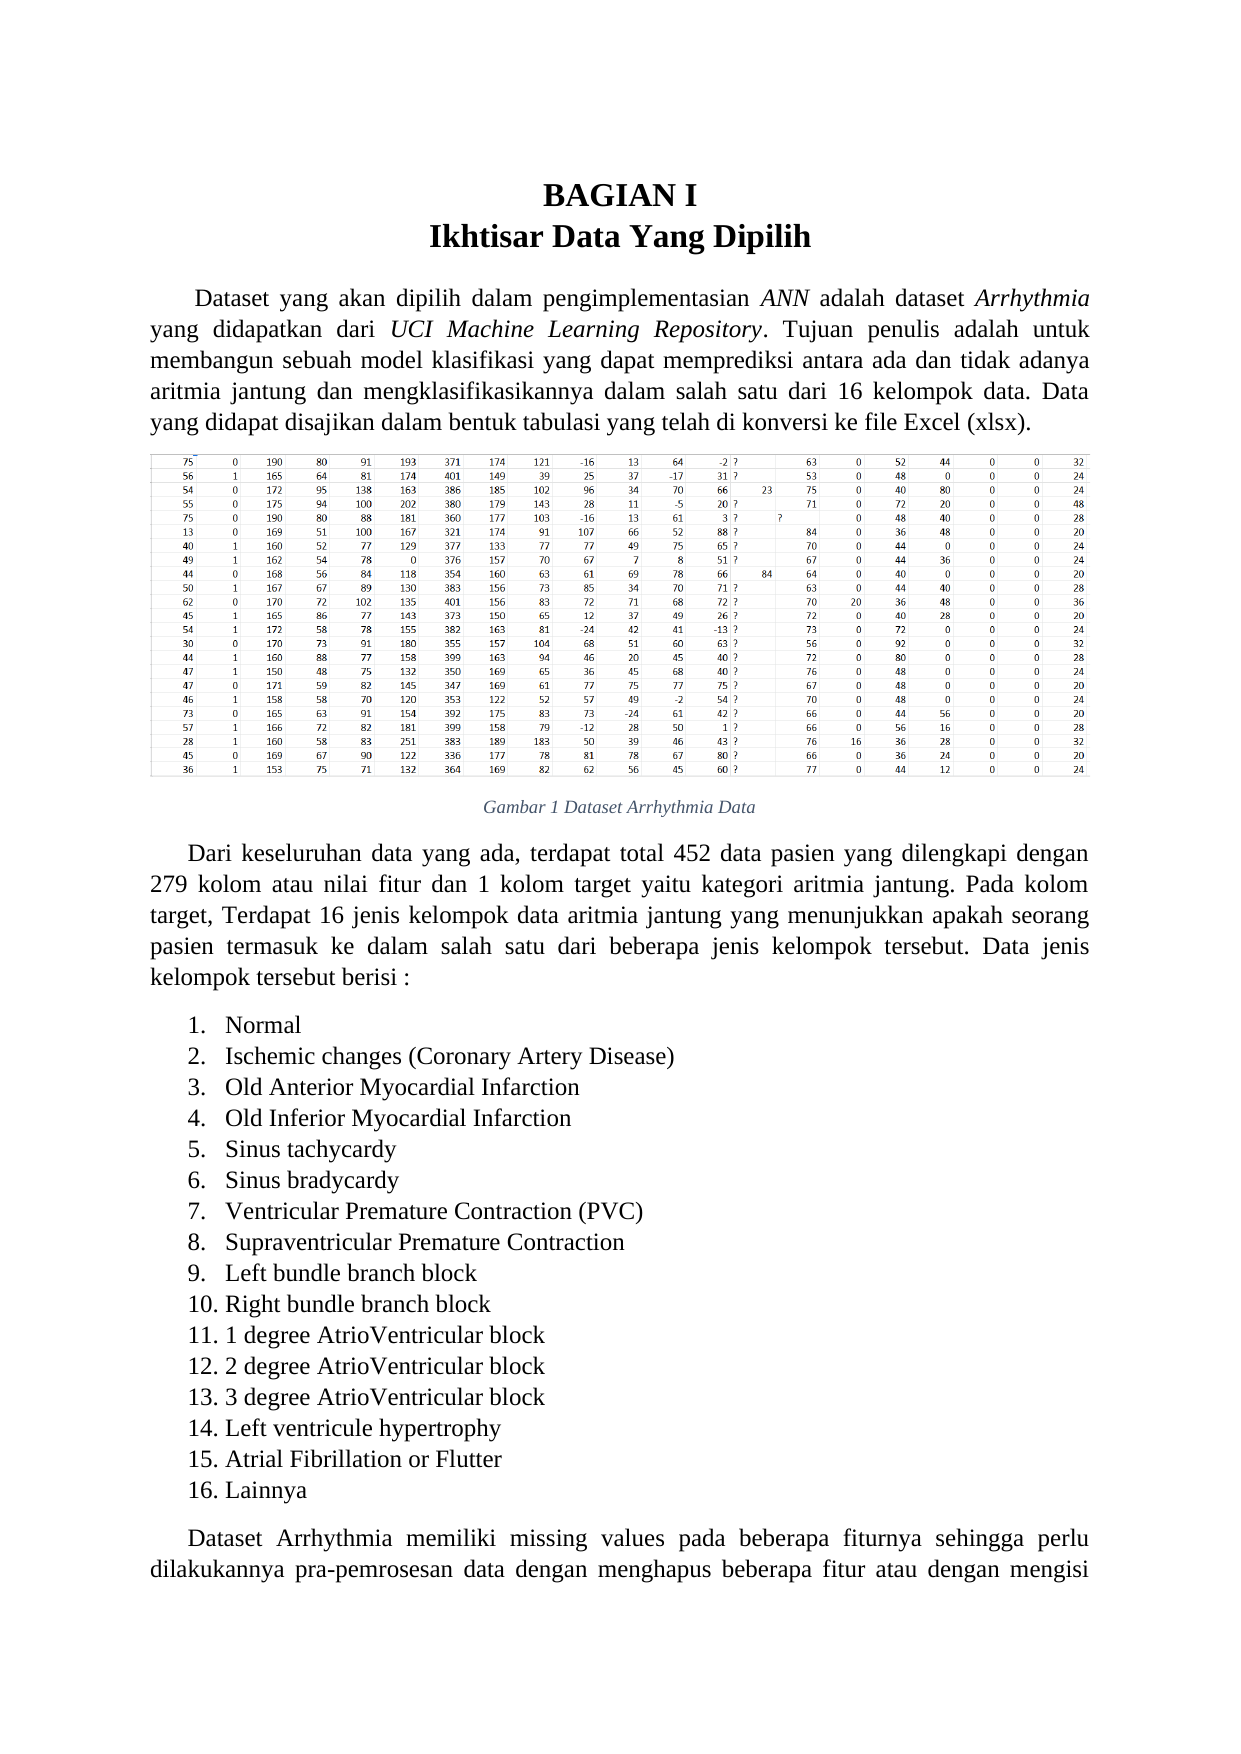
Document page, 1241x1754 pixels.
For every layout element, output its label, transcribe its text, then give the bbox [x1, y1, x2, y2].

list Ventricular Premature Contraction (PVC) [187, 1196, 1090, 1225]
list Old Inferior Myocardial Infarction [187, 1103, 1090, 1132]
list Ischemic changes (Coronary Artery Disease) [187, 1041, 1090, 1070]
list Left ventricule hypertrophy [187, 1413, 1090, 1442]
list Right bundle branch block [187, 1289, 1090, 1318]
list Atrial Fibrillation or Flutter [187, 1444, 1090, 1473]
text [150, 1523, 1090, 1583]
text Gambar 1 Dataset Arrhythmia Data [150, 796, 1090, 817]
text Dari keseluruhan data yang ada, terdapat total 452 data pasien yang dilengkapi dengan 279 kolom atau nilai fitur dan 1 kolom target yaitu kategori aritmia jantung. Pada kolom target, Terdapat 16 jenis kelompok data aritmia jantung yang menunjukkan apakah seorang pasien termasuk ke dalam salah satu dari beberapa jenis kelompok tersebut. Data jenis kelompok tersebut berisi : [150, 838, 1090, 991]
list Normal [187, 1010, 1090, 1039]
list Sinus bradycardy [187, 1165, 1090, 1194]
list 1 degree AtrioVentricular block [187, 1320, 1090, 1349]
text Dataset yang akan dipilih dalam pengimplementasian ANN adalah dataset Arrhythmia yang didapatkan dari UCI Machine Learning Repository. Tujuan penulis adalah untuk membangun sebuah model klasifikasi yang dapat memprediksi antara ada dan tidak adanya aritmia jantung dan mengklasifikasikannya dalam salah satu dari 16 kelompok data. Data yang didapat disajikan dalam bentuk tabulasi yang telah di konversi ke file Excel (xlsx). [150, 283, 1090, 436]
list Supraventricular Premature Contraction [187, 1227, 1090, 1256]
list Left bundle branch block [187, 1258, 1090, 1287]
list 2 degree AtrioVentricular block [187, 1351, 1090, 1380]
list Old Anterior Myocardial Infarction [187, 1072, 1090, 1101]
list 3 degree AtrioVentricular block [187, 1382, 1090, 1411]
subtitle BAGIAN I Ikhtisar Data Yang Dipilih [150, 175, 1090, 255]
list Lainnya [187, 1476, 1090, 1504]
list Sinus tachycardy [187, 1134, 1090, 1163]
picture [150, 454, 1091, 777]
